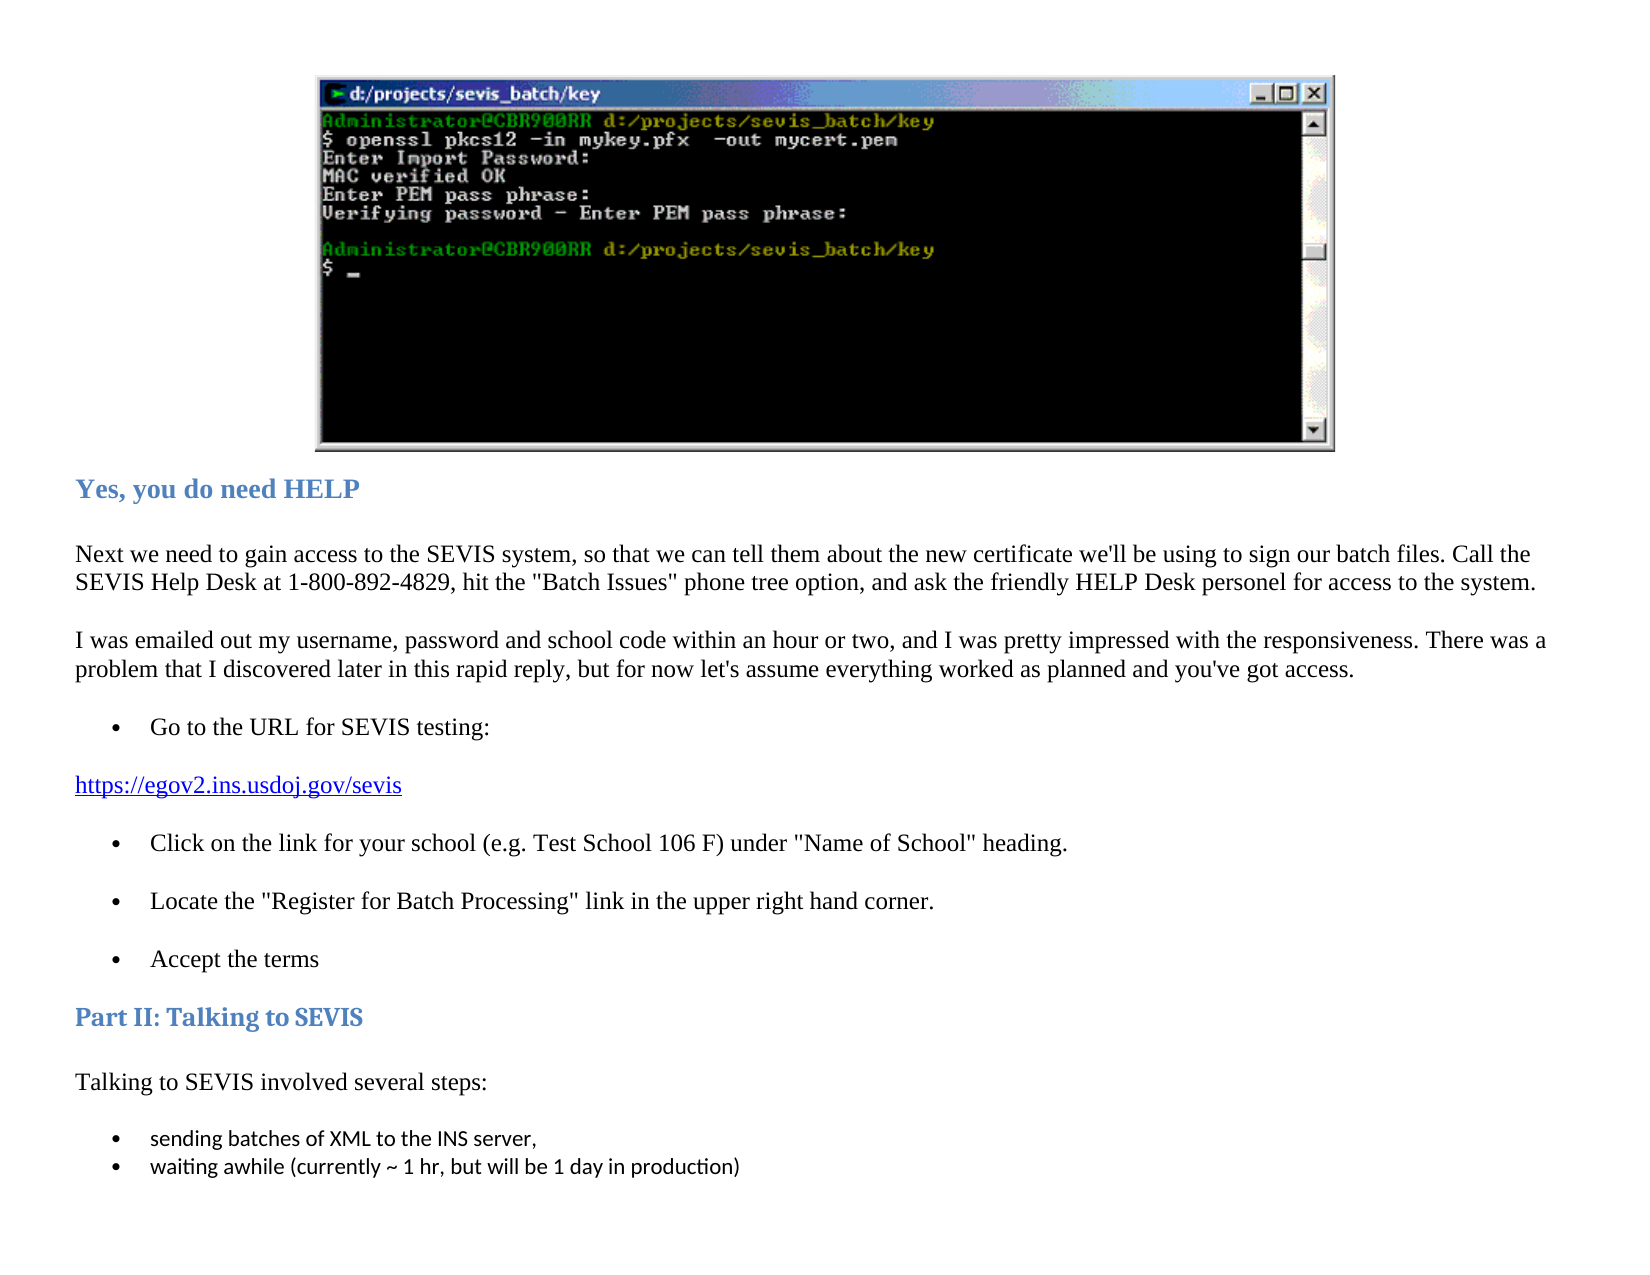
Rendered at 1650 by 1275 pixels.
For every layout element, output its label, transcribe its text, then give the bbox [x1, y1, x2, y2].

text https://egov2.ins.usdoj.gov/sevis [75, 770, 1575, 799]
list Locate the "Register for Batch Processing" link in the upper right hand corner. [112, 886, 1575, 914]
text I was emailed out my username, password and school code within an hour or two, and I was pretty impressed with the responsiveness. There was a problem that I discovered later in this rapid reply, but for now let's assume everything worked as planned and you've got access. [75, 625, 1575, 683]
picture [314, 75, 1336, 452]
list Accept the terms [112, 944, 1575, 972]
subtitle Yes, you do need HELP [75, 472, 1575, 505]
list waiting awhile (currently ~ 1 hr, but will be 1 day in production) [112, 1152, 1575, 1181]
list Go to the URL for SEVIS testing: [112, 712, 1575, 741]
text Talking to SEVIS involved several steps: [75, 1067, 1575, 1095]
list sending batches of XML to the INS server, [112, 1124, 1575, 1152]
subtitle Part II: Talking to SEVIS [75, 1002, 1575, 1033]
text Next we need to gain access to the SEVIS system, so that we can tell them about the new certificate we'll be using to sign our batch files. Call the SEVIS Help Desk at 1-800-892-4829, hit the "Batch Issues" phone tree option, and ask the friendly HELP Desk personel for access to the system. [75, 539, 1575, 596]
list Click on the link for your school (e.g. Test School 106 F) under "Name of School" heading. [112, 828, 1575, 857]
